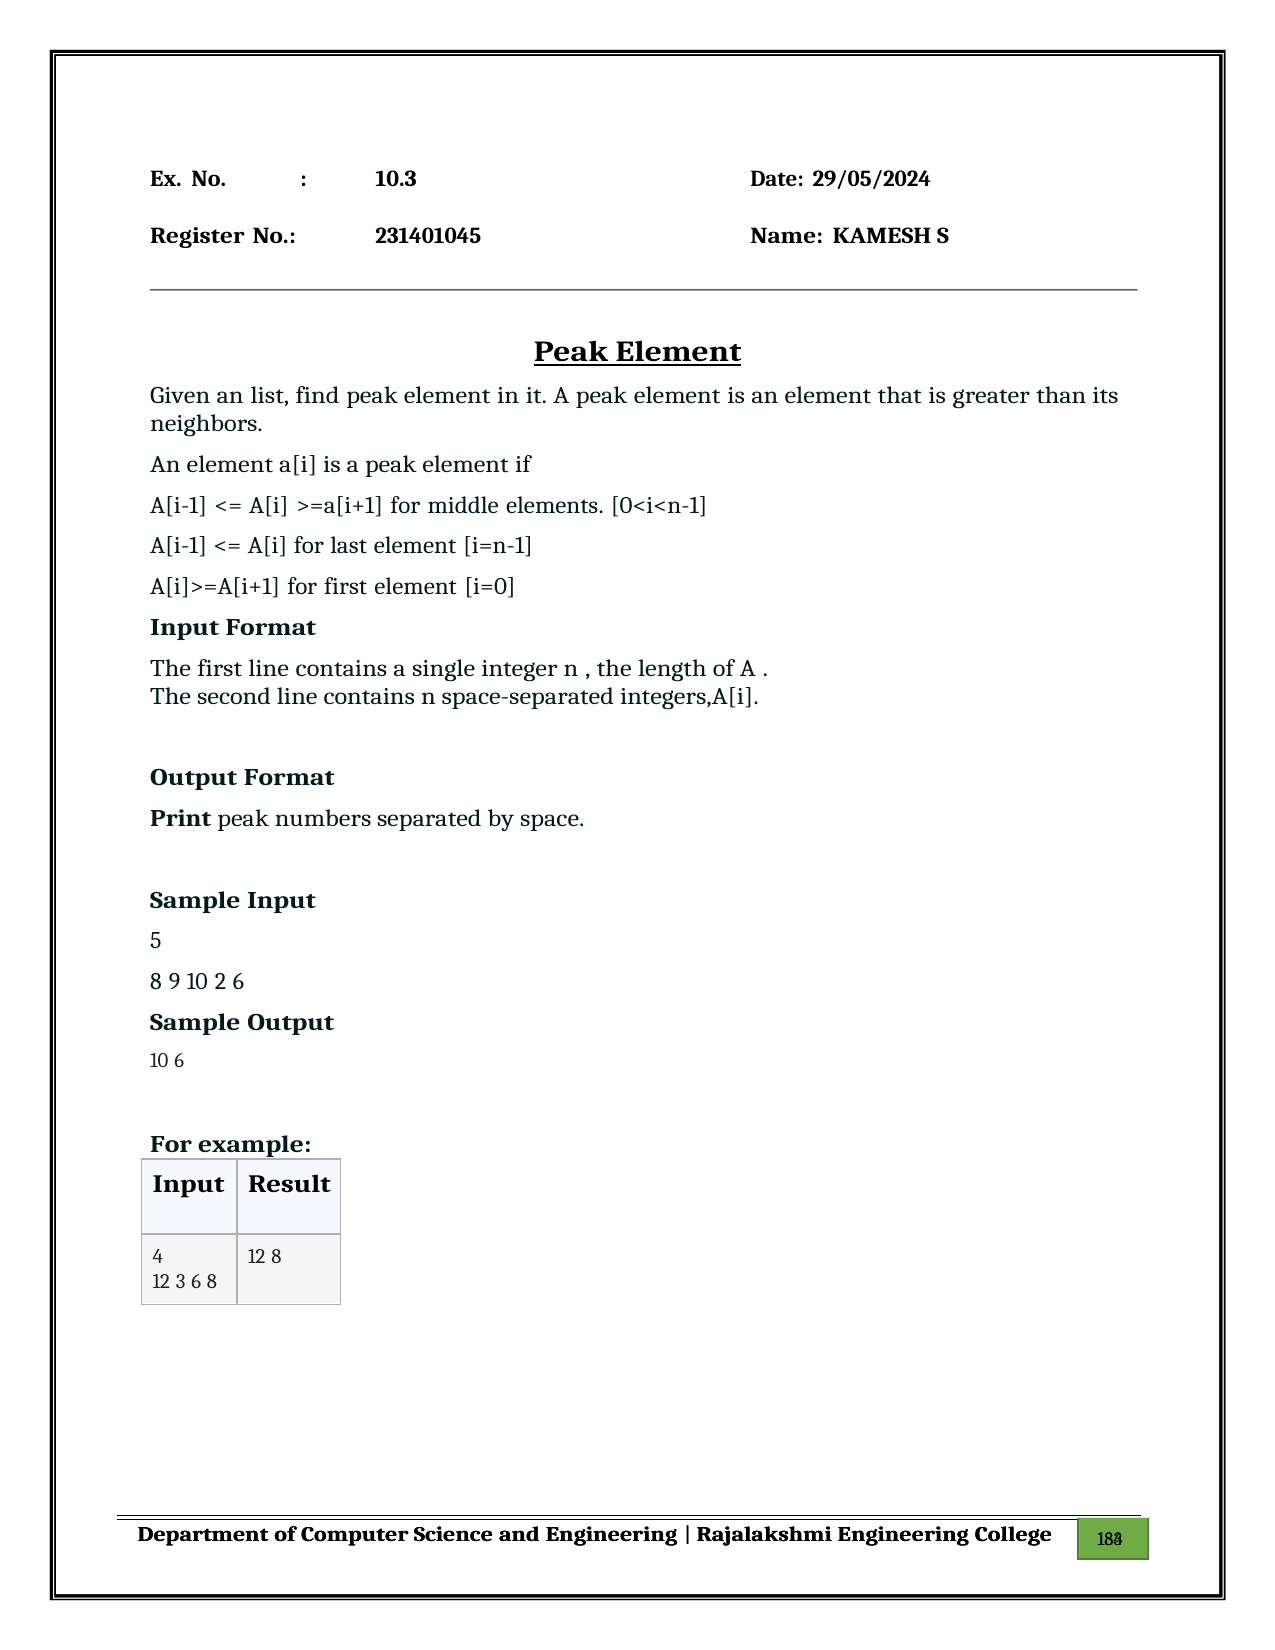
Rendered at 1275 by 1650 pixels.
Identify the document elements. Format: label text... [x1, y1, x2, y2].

subtitle Peak Element [148, 336, 1127, 369]
table_cell 4 12 3 6 8 [142, 1235, 236, 1303]
text 8 9 10 2 6 [150, 968, 1137, 996]
table_header Result [238, 1160, 340, 1233]
text 5 [150, 927, 1137, 954]
text The first line contains a single integer n , the length of A . The second line contains n space-separated integers,A[i]. [150, 654, 796, 710]
text A[i-1] <= A[i] >=a[i+1] for middle elements. [0<i<n-1] A[i-1] <= A[i] for last element [i=n-1] [150, 492, 738, 560]
subtitle Output Format [150, 764, 1137, 792]
text An element a[i] is a peak element if [150, 451, 1137, 479]
text 10 6 [150, 1049, 1137, 1073]
text Register No.: 231401045 Name: KAMESH S [150, 223, 1137, 249]
subtitle Sample Output [150, 1008, 1137, 1036]
text Ex. No. : 10.3 Date: 29/05/2024 [150, 166, 1137, 192]
subtitle For example: [150, 1131, 1137, 1158]
subtitle Input Format [150, 613, 1137, 641]
subtitle Sample Input [150, 886, 1137, 914]
table_cell 12 8 [238, 1235, 340, 1303]
table_header Input [142, 1160, 236, 1233]
text Print peak numbers separated by space. [150, 804, 1137, 832]
text A[i]>=A[i+1] for first element [i=0] [150, 573, 1137, 600]
text Given an list, find peak element in it. A peak element is an element that is greater than its neighbors. [150, 382, 1137, 438]
